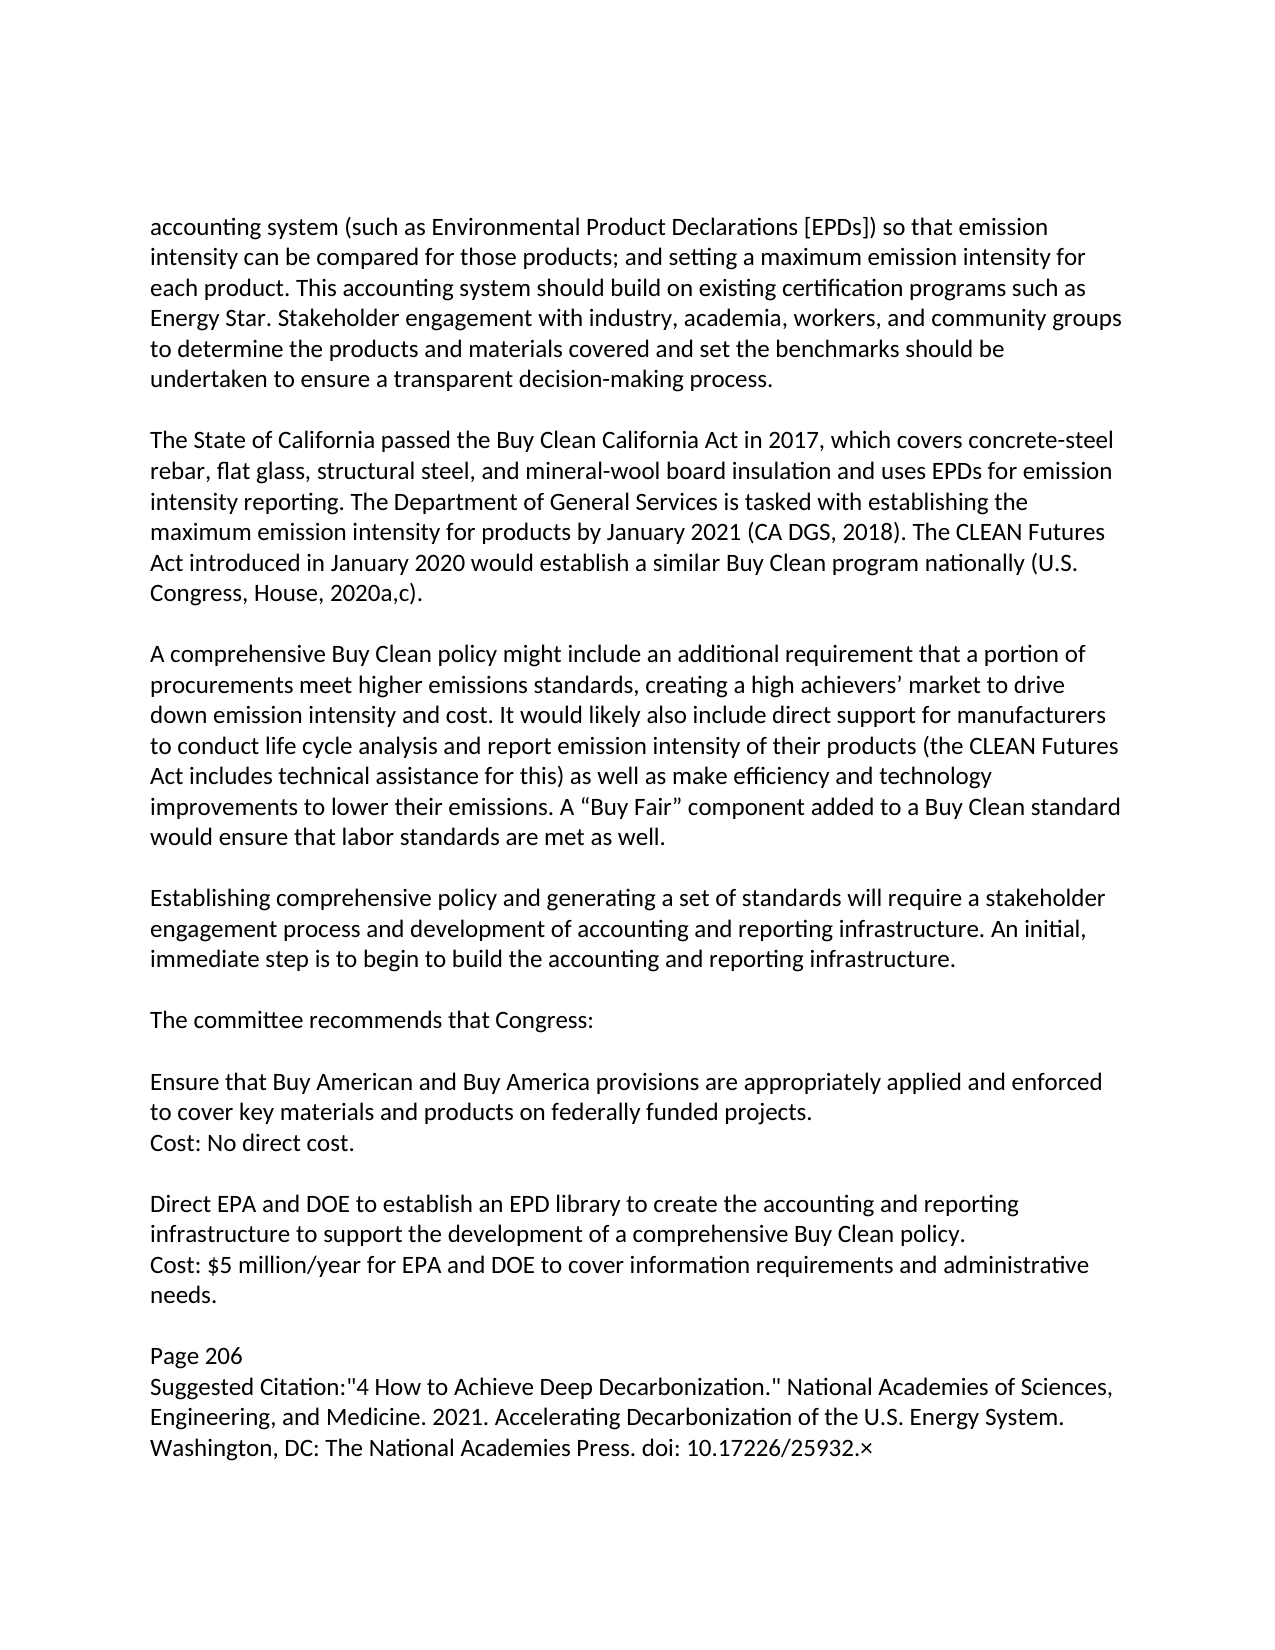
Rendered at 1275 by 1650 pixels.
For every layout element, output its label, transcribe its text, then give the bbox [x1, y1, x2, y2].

text Suggested Citation:"4 How to Achieve Deep Decarbonization." National Academies of Sciences, Engineering, and Medicine. 2021. Accelerating Decarbonization of the U.S. Energy System. Washington, DC: The National Academies Press. doi: 10.17226/25932.× [150, 1371, 1125, 1462]
text The committee recommends that Congress: [150, 1004, 1125, 1035]
text The State of California passed the Buy Clean California Act in 2017, which covers concrete-steel rebar, flat glass, structural steel, and mineral-wool board insulation and uses EPDs for emission intensity reporting. The Department of General Services is tasked with establishing the maximum emission intensity for products by January 2021 (CA DGS, 2018). The CLEAN Futures Act introduced in January 2020 would establish a similar Buy Clean program nationally (U.S. Congress, House, 2020a,c). [150, 425, 1125, 608]
text Cost: No direct cost. [150, 1127, 1125, 1157]
text Page 206 [150, 1340, 1125, 1371]
text Cost: $5 million/year for EPA and DOE to cover information requirements and administrative needs. [150, 1249, 1125, 1310]
text Establishing comprehensive policy and generating a set of standards will require a stakeholder engagement process and development of accounting and reporting infrastructure. An initial, immediate step is to begin to build the accounting and reporting infrastructure. [150, 882, 1125, 974]
text Ensure that Buy American and Buy America provisions are appropriately applied and enforced to cover key materials and products on federally funded projects. [150, 1066, 1125, 1127]
text A comprehensive Buy Clean policy might include an additional requirement that a portion of procurements meet higher emissions standards, creating a high achievers’ market to drive down emission intensity and cost. It would likely also include direct support for manufacturers to conduct life cycle analysis and report emission intensity of their products (the CLEAN Futures Act includes technical assistance for this) as well as make efficiency and technology improvements to lower their emissions. A “Buy Fair” component added to a Buy Clean standard would ensure that labor standards are met as well. [150, 638, 1125, 852]
text Direct EPA and DOE to establish an EPD library to create the accounting and reporting infrastructure to support the development of a comprehensive Buy Clean policy. [150, 1188, 1125, 1249]
text accounting system (such as Environmental Product Declarations [EPDs]) so that emission intensity can be compared for those products; and setting a maximum emission intensity for each product. This accounting system should build on existing certification programs such as Energy Star. Stakeholder engagement with industry, academia, workers, and community groups to determine the products and materials covered and set the benchmarks should be undertaken to ensure a transparent decision-making process. [150, 211, 1125, 394]
